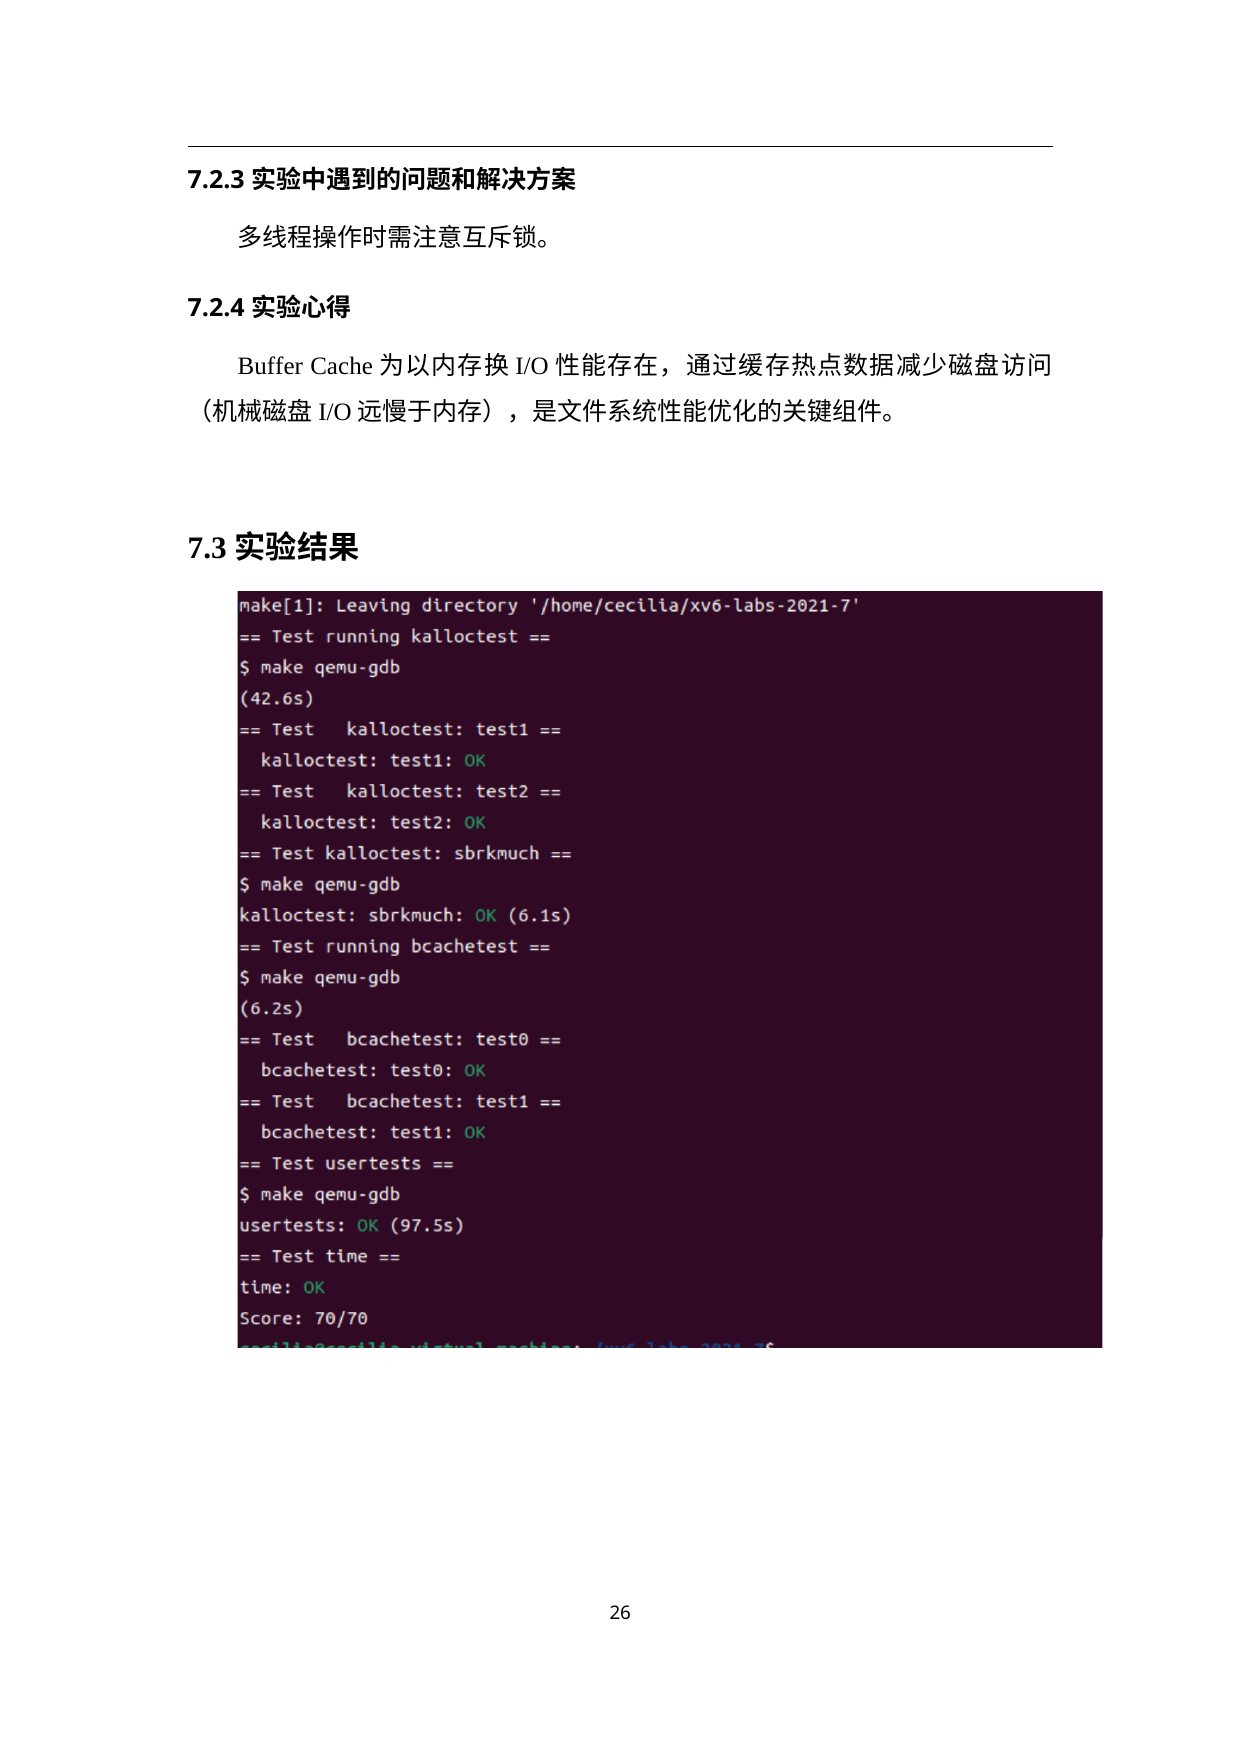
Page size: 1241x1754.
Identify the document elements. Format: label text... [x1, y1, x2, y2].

text 7.3 实验结果 [187, 522, 1053, 567]
text Buffer Cache为以内存换I/O性能存在，通过缓存热点数据减少磁盘访问（机械磁盘 I/O 远慢于内存），是文件系统性能优化的关键组件。 [187, 346, 1053, 427]
picture [237, 591, 1103, 1348]
text 7.2.3 实验中遇到的问题和解决方案 [187, 160, 1053, 196]
text 多线程操作时需注意互斥锁。 [187, 218, 1053, 254]
text 7.2.4 实验心得 [187, 288, 1053, 324]
